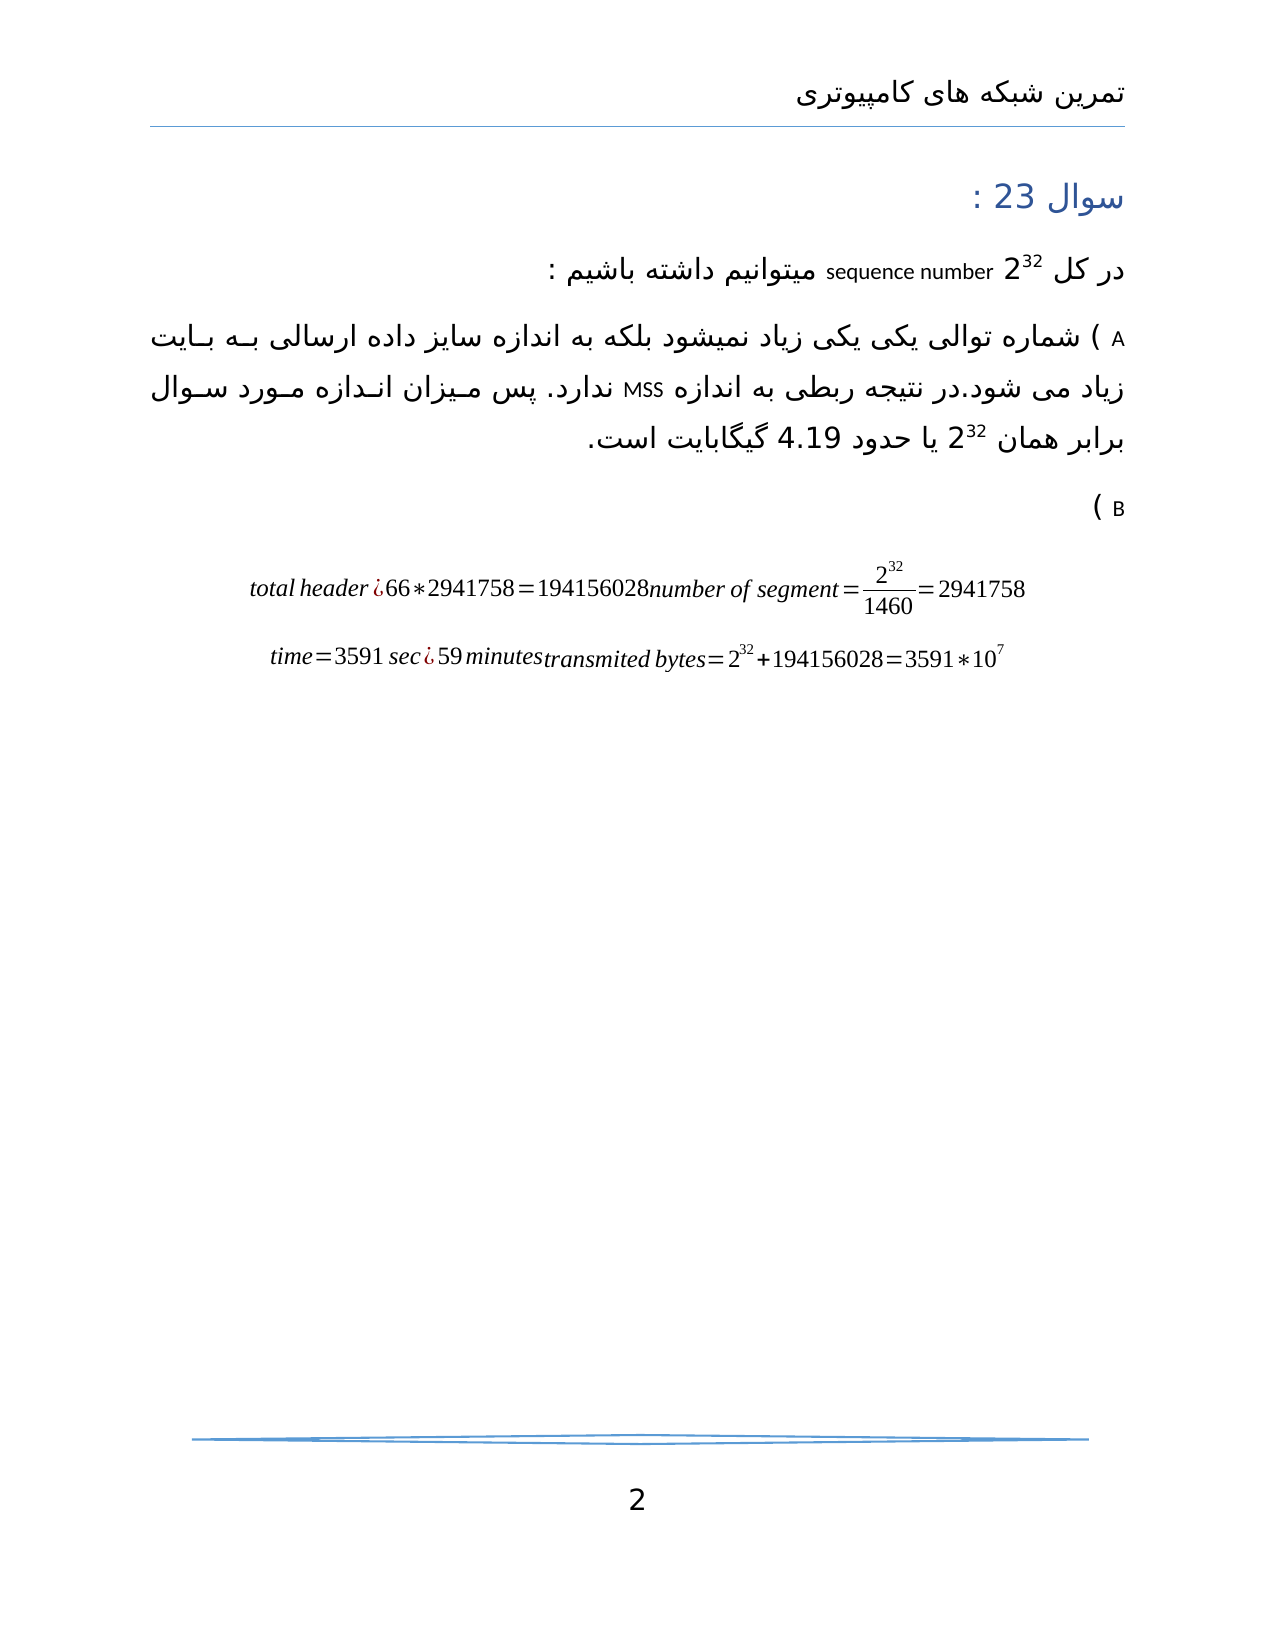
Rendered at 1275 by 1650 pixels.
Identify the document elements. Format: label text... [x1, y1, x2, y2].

text سوال 23 : [150, 177, 1125, 216]
text A ) شماره توالی یکی یکی زیاد نمیشود بلکه به اندازه سایز داده ارسالی به بایت زیاد می شود.در نتیجه ربطی به اندازه MSS ندارد. پس میزان اندازه مورد سوال برابر همان 232 یا حدود 4.19 گیگابایت است. [150, 320, 1125, 456]
text در کل 232 sequence number میتوانیم داشته باشیم : [150, 252, 1125, 286]
text B ) [150, 489, 1125, 523]
